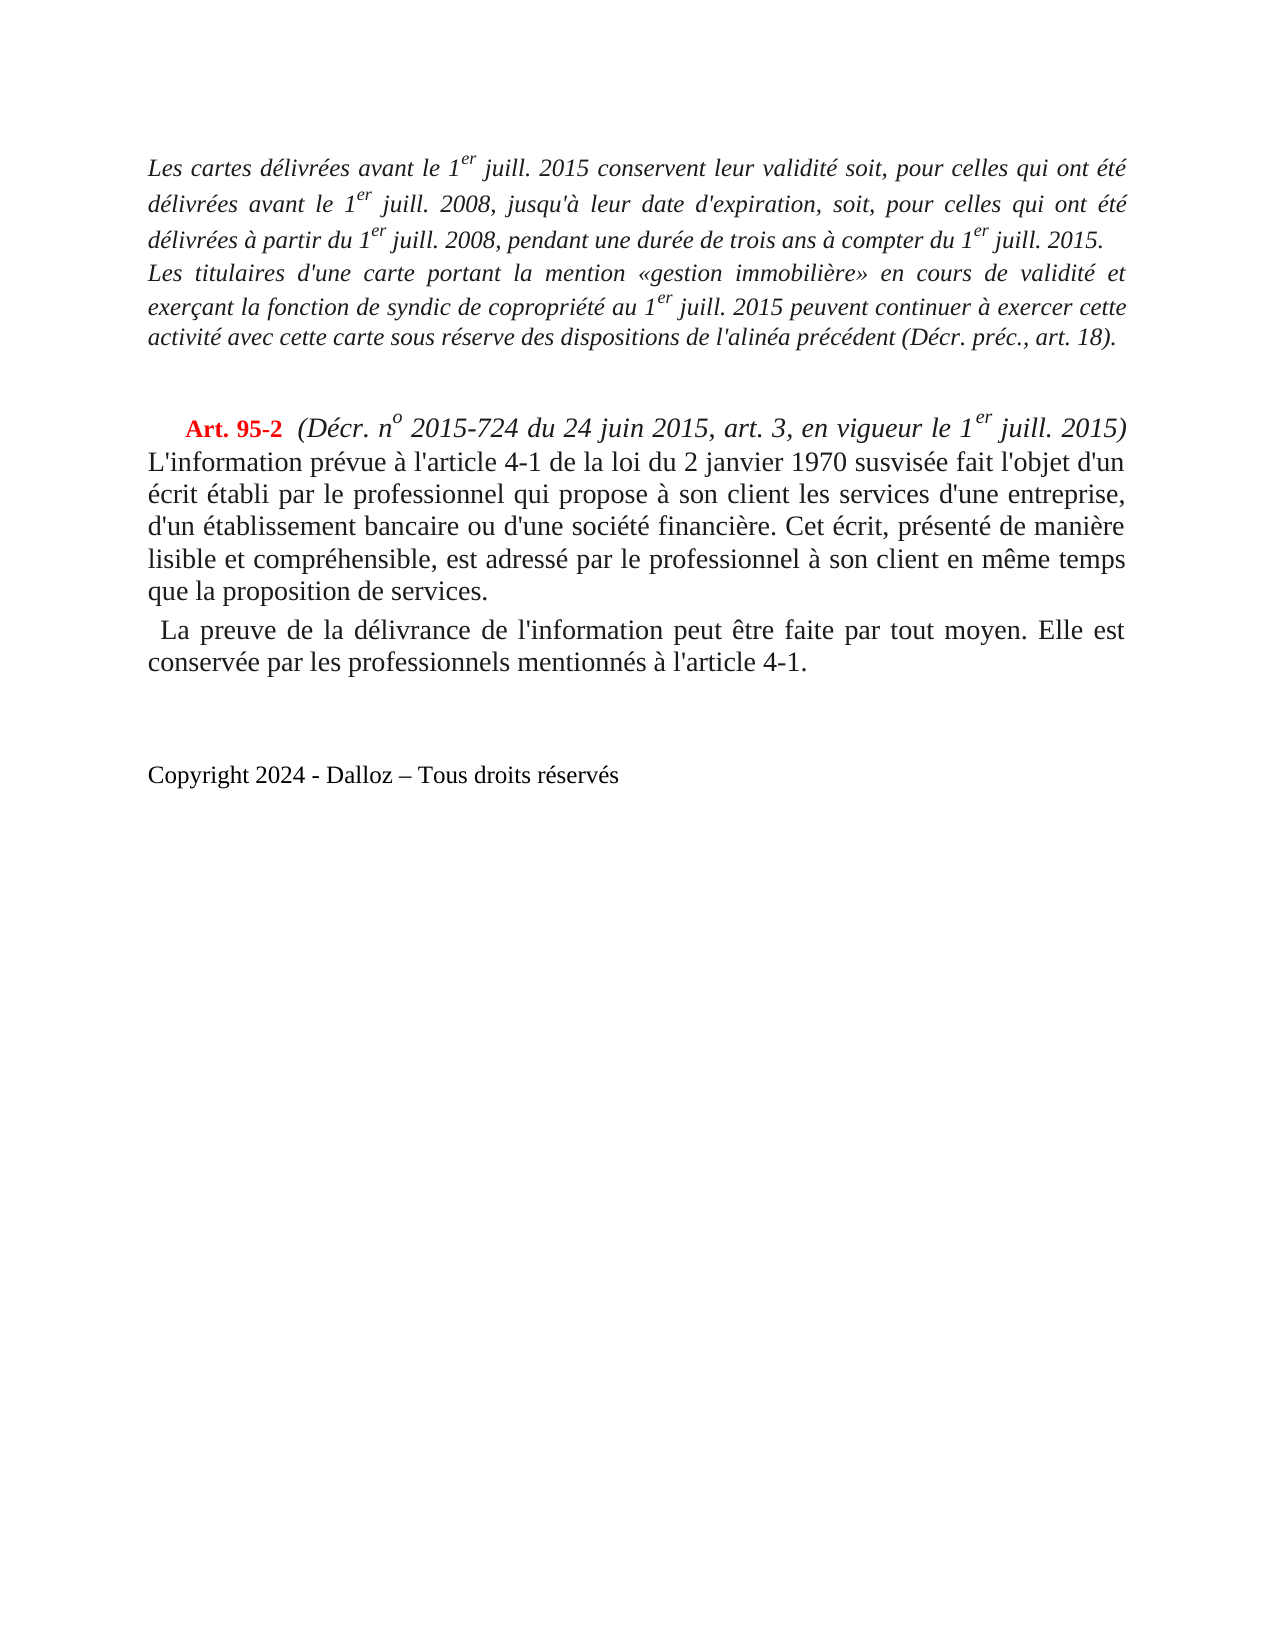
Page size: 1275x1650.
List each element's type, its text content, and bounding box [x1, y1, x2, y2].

text La preuve de la délivrance de l'information peut être faite par tout moyen. Elle est conservée par les professionnels mentionnés à l'article 4-1. [148, 613, 1127, 678]
text Les cartes délivrées avant le 1er juill. 2015 conservent leur validité soit, pour celles qui ont été délivrées avant le 1er juill. 2008, jusqu'à leur date d'expiration, soit, pour celles qui ont été délivrées à partir du 1er juill. 2008, pendant une durée de trois ans à compter du 1er juill. 2015. [148, 148, 1127, 255]
text Copyright 2024 - Dalloz – Tous droits réservés [148, 760, 1127, 789]
text Art. 95-2 (Décr. no 2015-724 du 24 juin 2015, art. 3, en vigueur le 1er juill. 2015) L'information prévue à l'article 4-1 de la loi du 2 janvier 1970 susvisée fait l'objet d'un écrit établi par le professionnel qui propose à son client les services d'une entreprise, d'un établissement bancaire ou d'une société financière. Cet écrit, présenté de manière lisible et compréhensible, est adressé par le professionnel à son client en même temps que la proposition de services. [148, 405, 1127, 607]
text Les titulaires d'une carte portant la mention «gestion immobilière» en cours de validité et exerçant la fonction de syndic de copropriété au 1er juill. 2015 peuvent continuer à exercer cette activité avec cette carte sous réserve des dispositions de l'alinéa précédent (Décr. préc., art. 18). [148, 258, 1127, 351]
